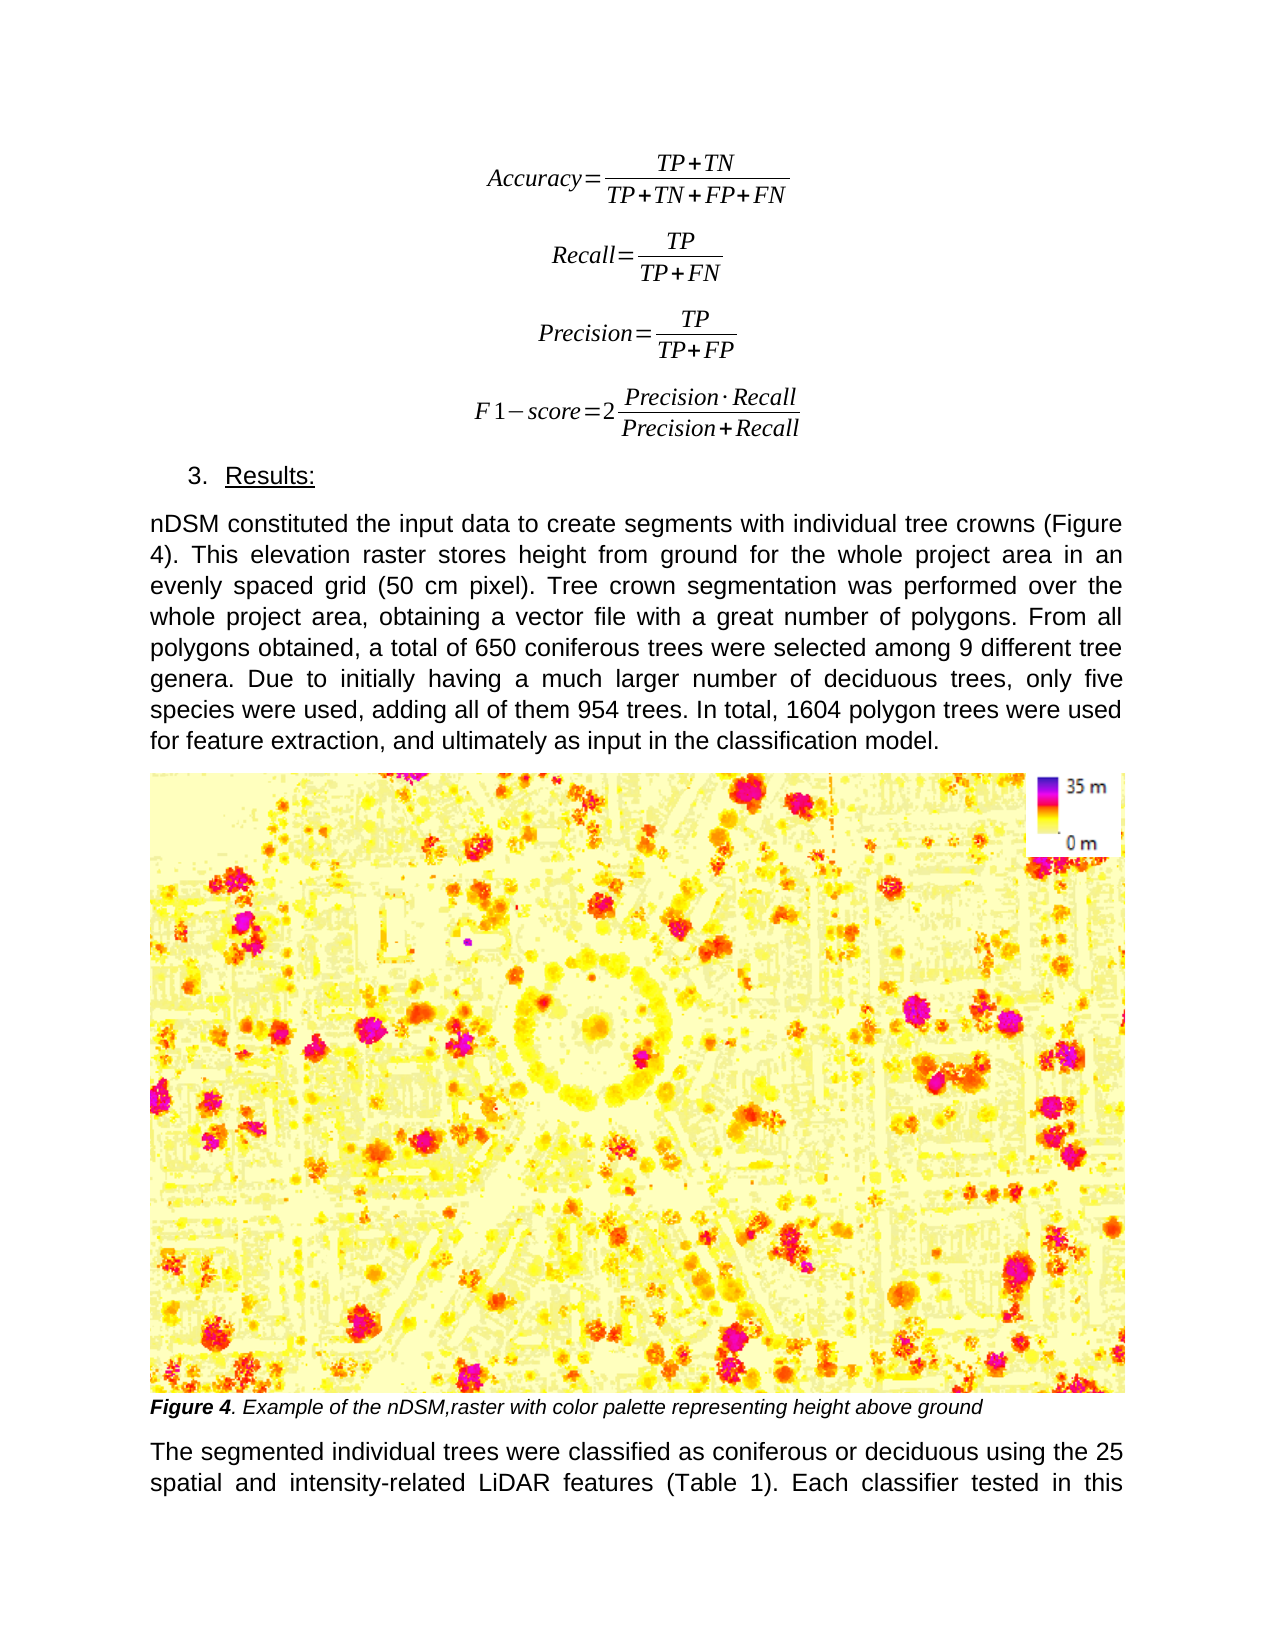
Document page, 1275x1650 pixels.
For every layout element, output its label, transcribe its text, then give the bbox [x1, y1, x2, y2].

picture [150, 773, 1125, 1393]
list Results: [187, 461, 1125, 490]
text nDSM constituted the input data to create segments with individual tree crowns (Figure 4). This elevation raster stores height from ground for the whole project area in an evenly spaced grid (50 cm pixel). Tree crown segmentation was performed over the whole project area, obtaining a vector file with a great number of polygons. From all polygons obtained, a total of 650 coniferous trees were selected among 9 different tree genera. Due to initially having a much larger number of deciduous trees, only five species were used, adding all of them 954 trees. In total, 1604 polygon trees were used for feature extraction, and ultimately as input in the classification model. [150, 509, 1125, 755]
text Figure 4. Example of the nDSM,raster with color palette representing height above ground [150, 1394, 1125, 1418]
